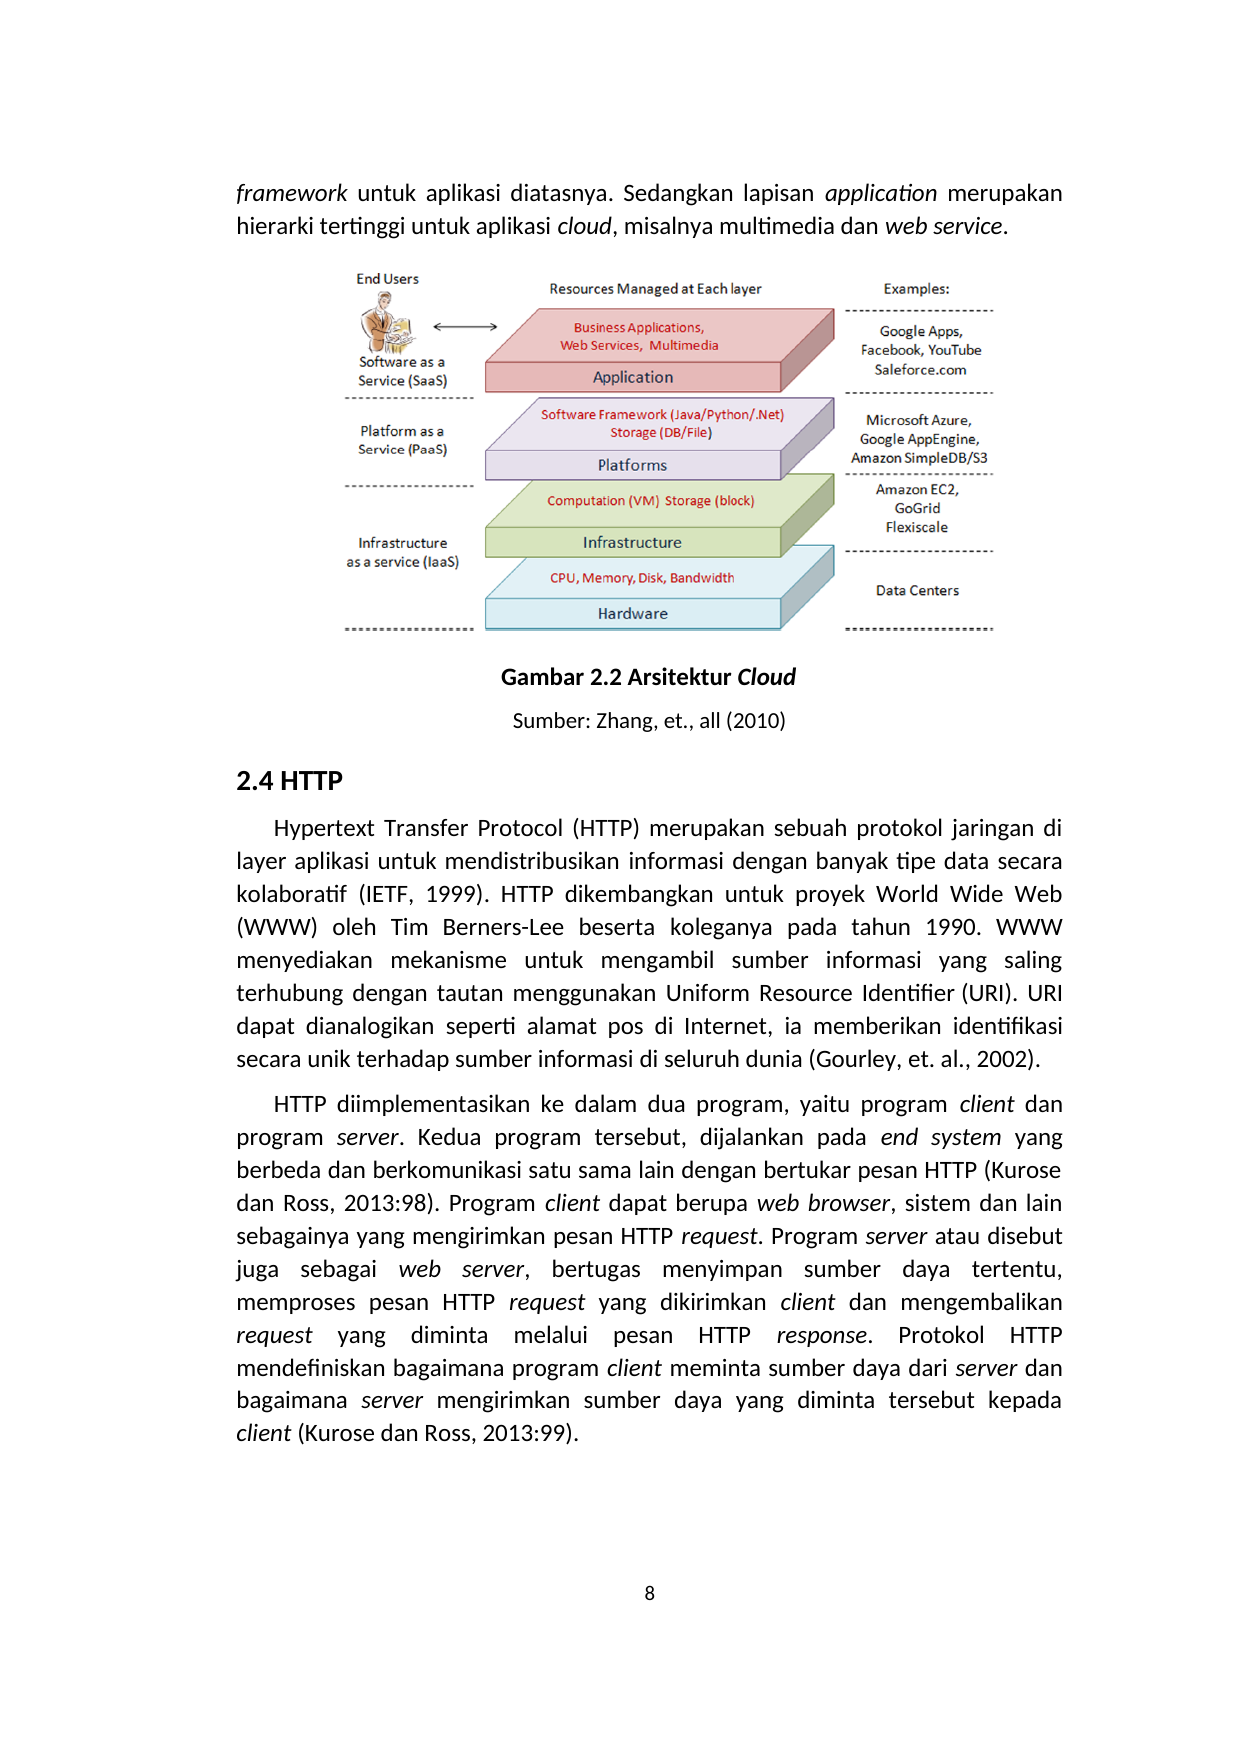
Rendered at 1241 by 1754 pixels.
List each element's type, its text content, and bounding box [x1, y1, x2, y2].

text Hypertext Transfer Protocol (HTTP) merupakan sebuah protokol jaringan di layer aplikasi untuk mendistribusikan informasi dengan banyak tipe data secara kolaboratif (IETF, 1999). HTTP dikembangkan untuk proyek World Wide Web (WWW) oleh Tim Berners-Lee beserta koleganya pada tahun 1990. WWW menyediakan mekanisme untuk mengambil sumber informasi yang saling terhubung dengan tautan menggunakan Uniform Resource Identifier (URI). URI dapat dianalogikan seperti alamat pos di Internet, ia memberikan identifikasi secara unik terhadap sumber informasi di seluruh dunia (Gourley, et. al., 2002). [236, 813, 1063, 1073]
text HTTP diimplementasikan ke dalam dua program, yaitu program client dan program server. Kedua program tersebut, dijalankan pada end system yang berbeda dan berkomunikasi satu sama lain dengan bertukar pesan HTTP (Kurose dan Ross, 2013:98). Program client dapat berupa web browser, sistem dan lain sebagainya yang mengirimkan pesan HTTP request. Program server atau disebut juga sebagai web server, bertugas menyimpan sumber daya tertentu, memproses pesan HTTP request yang dikirimkan client dan mengembalikan request yang diminta melalui pesan HTTP response. Protokol HTTP mendefiniskan bagaimana program client meminta sumber daya dari server dan bagaimana server mengirimkan sumber daya yang diminta tersebut kepada client (Kurose dan Ross, 2013:99). [236, 1088, 1063, 1448]
text Gambar 2.2 Arsitektur Cloud [236, 661, 1063, 692]
text Sumber: Zhang, et., all (2010) [236, 706, 1063, 734]
subtitle HTTP [236, 762, 1063, 797]
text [236, 208, 1063, 241]
picture [343, 255, 994, 647]
